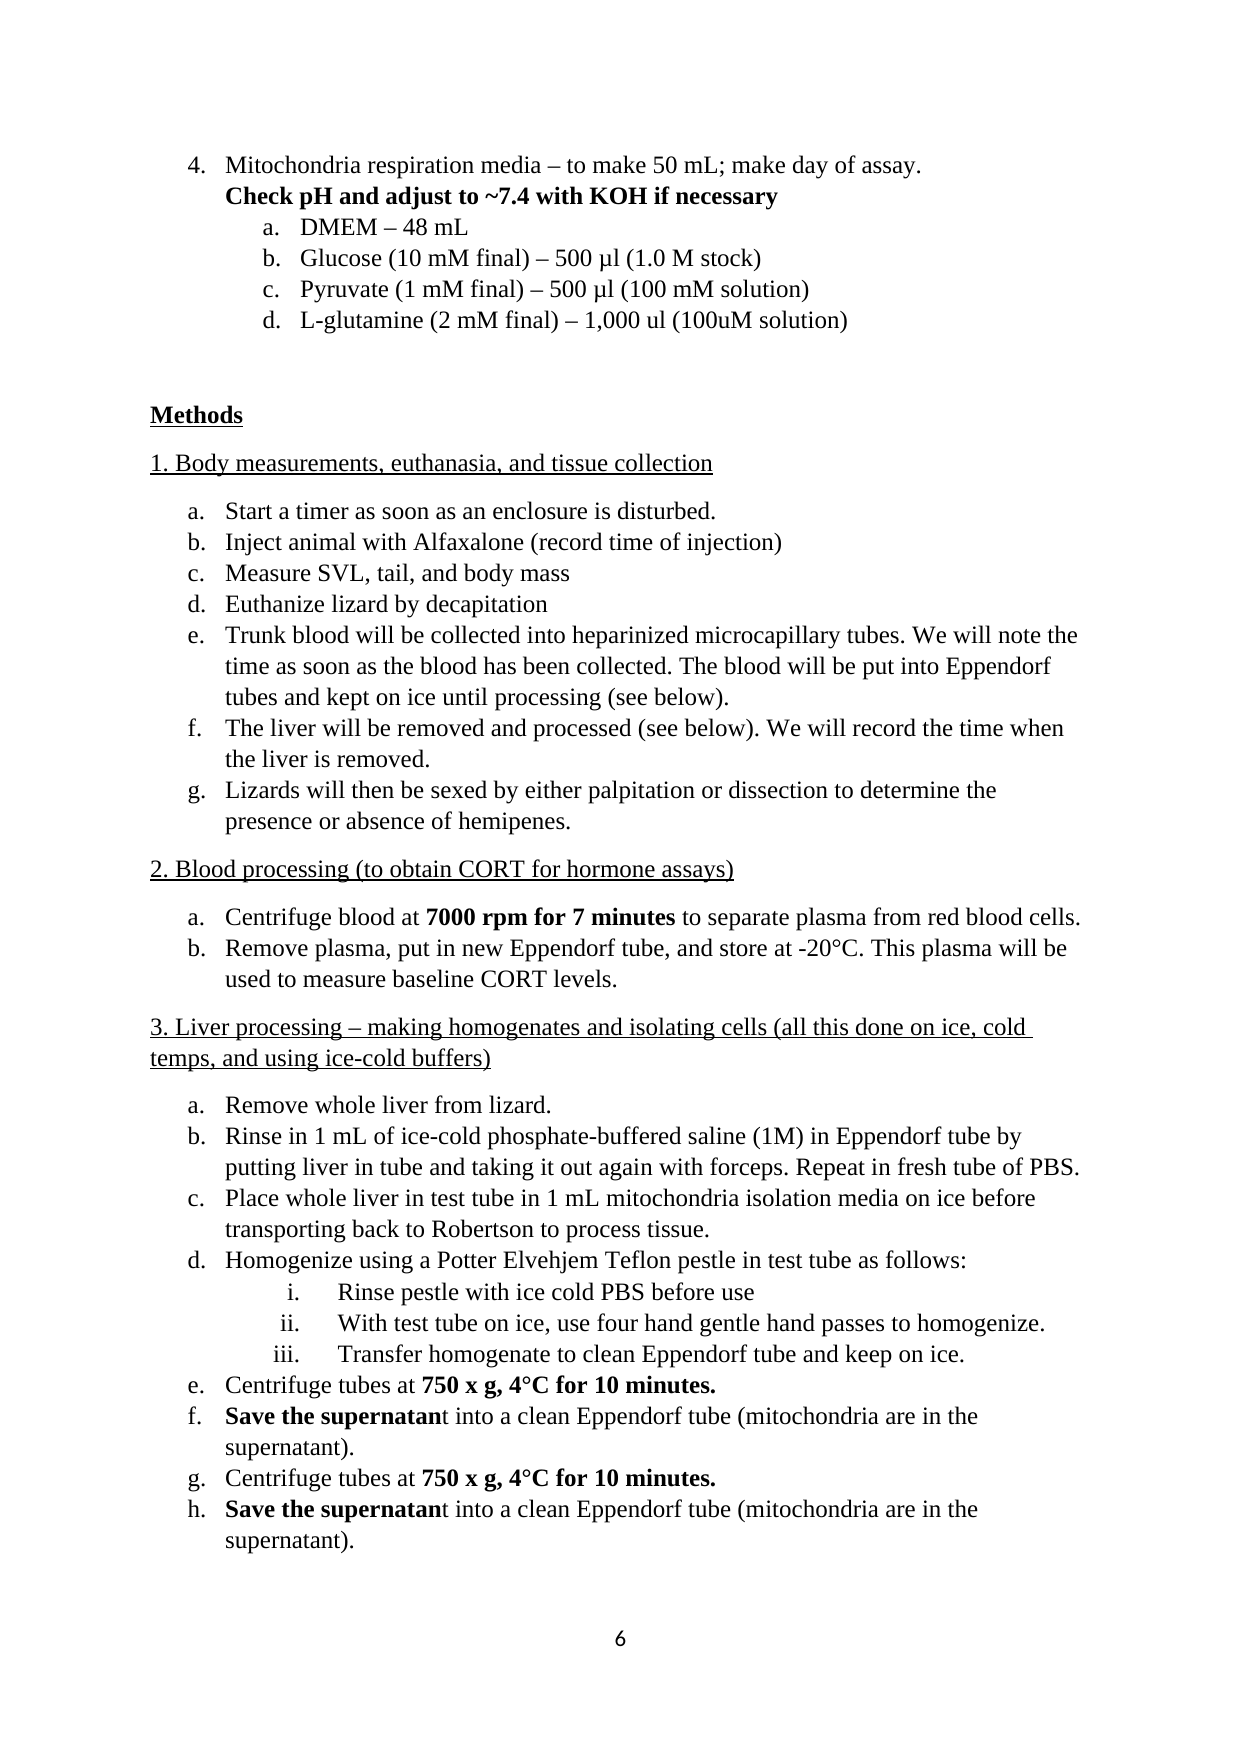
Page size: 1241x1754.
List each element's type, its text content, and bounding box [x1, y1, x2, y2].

list Lizards will then be sexed by either palpitation or dissection to determine the presence or absence of hemipenes. [187, 775, 1090, 835]
text 1. Body measurements, euthanasia, and tissue collection [150, 448, 1090, 477]
list Inject animal with Alfaxalone (record time of injection) [187, 527, 1090, 556]
list Centrifuge tubes at 750 x g, 4°C for 10 minutes. [187, 1463, 1090, 1492]
list Pyruvate (1 mM final) – 500 µl (100 mM solution) [262, 274, 1090, 303]
text 3. Liver processing – making homogenates and isolating cells (all this done on ice, cold temps, and using ice-cold buffers) [150, 1012, 1090, 1071]
list Euthanize lizard by decapitation [187, 589, 1090, 618]
list Remove plasma, put in new Eppendorf tube, and store at -20°C. This plasma will be used to measure baseline CORT levels. [187, 933, 1090, 993]
list Start a timer as soon as an enclosure is disturbed. [187, 496, 1090, 525]
list Trunk blood will be collected into heparinized microcapillary tubes. We will note the time as soon as the blood has been collected. The blood will be put into Eppendorf tubes and kept on ice until processing (see below). [187, 620, 1090, 711]
list Check pH and adjust to ~7.4 with KOH if necessary [225, 181, 1090, 210]
list Transfer homogenate to clean Eppendorf tube and keep on ice. [300, 1339, 1090, 1367]
text 2. Blood processing (to obtain CORT for hormone assays) [150, 854, 1090, 883]
list The liver will be removed and processed (see below). We will record the time when the liver is removed. [187, 713, 1090, 773]
text Methods [150, 401, 1090, 429]
list Save the supernatant into a clean Eppendorf tube (mitochondria are in the supernatant). [187, 1494, 1090, 1554]
list Rinse in 1 mL of ice-cold phosphate-buffered saline (1M) in Eppendorf tube by putting liver in tube and taking it out again with forceps. Repeat in fresh tube of PBS. [187, 1121, 1090, 1181]
list Mitochondria respiration media – to make 50 mL; make day of assay. [187, 150, 1090, 179]
list L-glutamine (2 mM final) – 1,000 ul (100uM solution) [262, 305, 1090, 334]
list Save the supernatant into a clean Eppendorf tube (mitochondria are in the supernatant). [187, 1401, 1090, 1461]
list Homogenize using a Potter Elvehjem Teflon pestle in test tube as follows: [187, 1246, 1090, 1274]
list Rinse pestle with ice cold PBS before use [300, 1277, 1090, 1305]
list Centrifuge tubes at 750 x g, 4°C for 10 minutes. [187, 1370, 1090, 1398]
list Remove whole liver from lizard. [187, 1090, 1090, 1119]
list Glucose (10 mM final) – 500 µl (1.0 M stock) [262, 243, 1090, 272]
list With test tube on ice, use four hand gentle hand passes to homogenize. [300, 1308, 1090, 1336]
list Place whole liver in test tube in 1 mL mitochondria isolation media on ice before transporting back to Robertson to process tissue. [187, 1183, 1090, 1243]
list DMEM – 48 mL [262, 212, 1090, 241]
list Measure SVL, tail, and body mass [187, 558, 1090, 587]
list Centrifuge blood at 7000 rpm for 7 minutes to separate plasma from red blood cells. [187, 902, 1090, 931]
